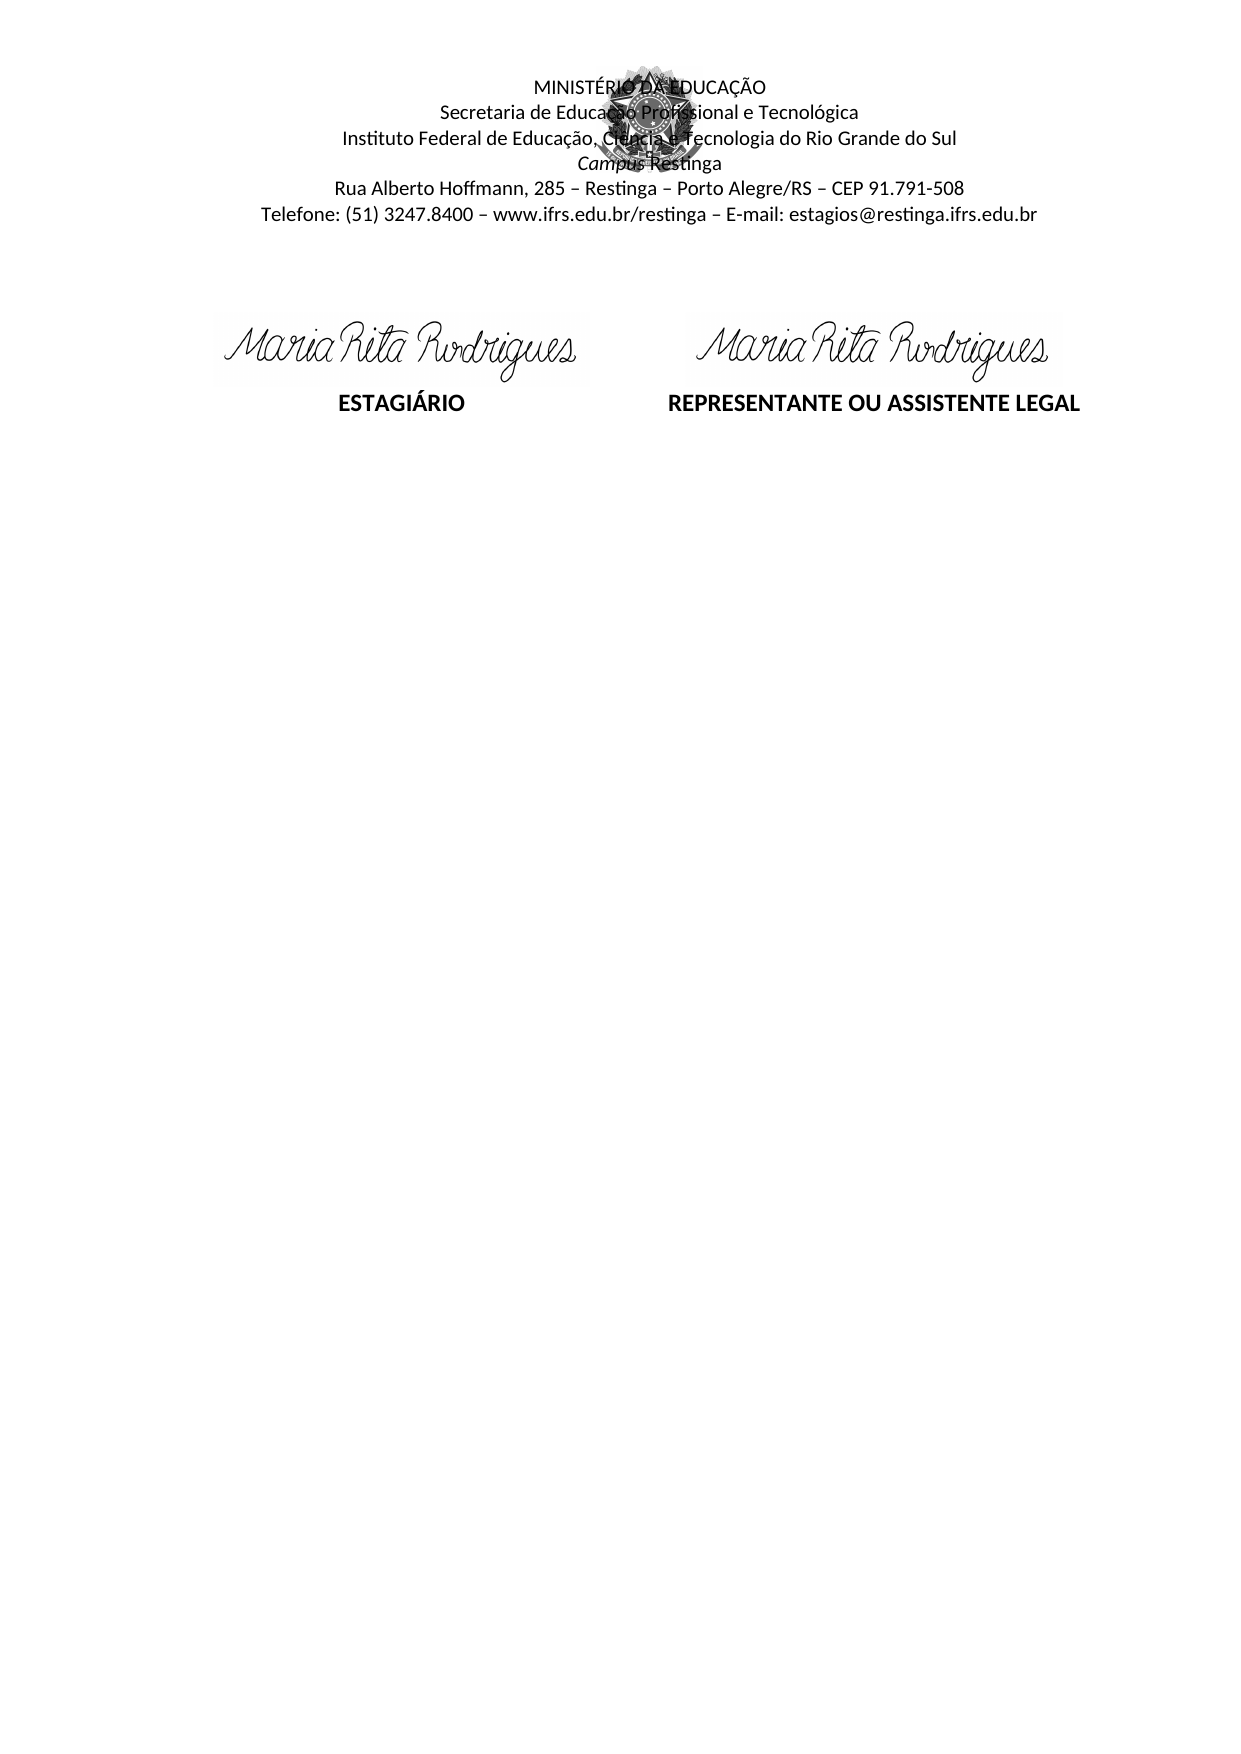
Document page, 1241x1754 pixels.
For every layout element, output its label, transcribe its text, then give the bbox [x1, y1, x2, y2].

table_cell ESTAGIÁRIO [166, 252, 637, 448]
picture [618, 161, 623, 169]
picture [685, 312, 1063, 387]
picture [596, 50, 703, 173]
picture [213, 312, 591, 387]
table_cell REPRESENTANTE OU ASSISTENTE LEGAL [637, 252, 1111, 448]
